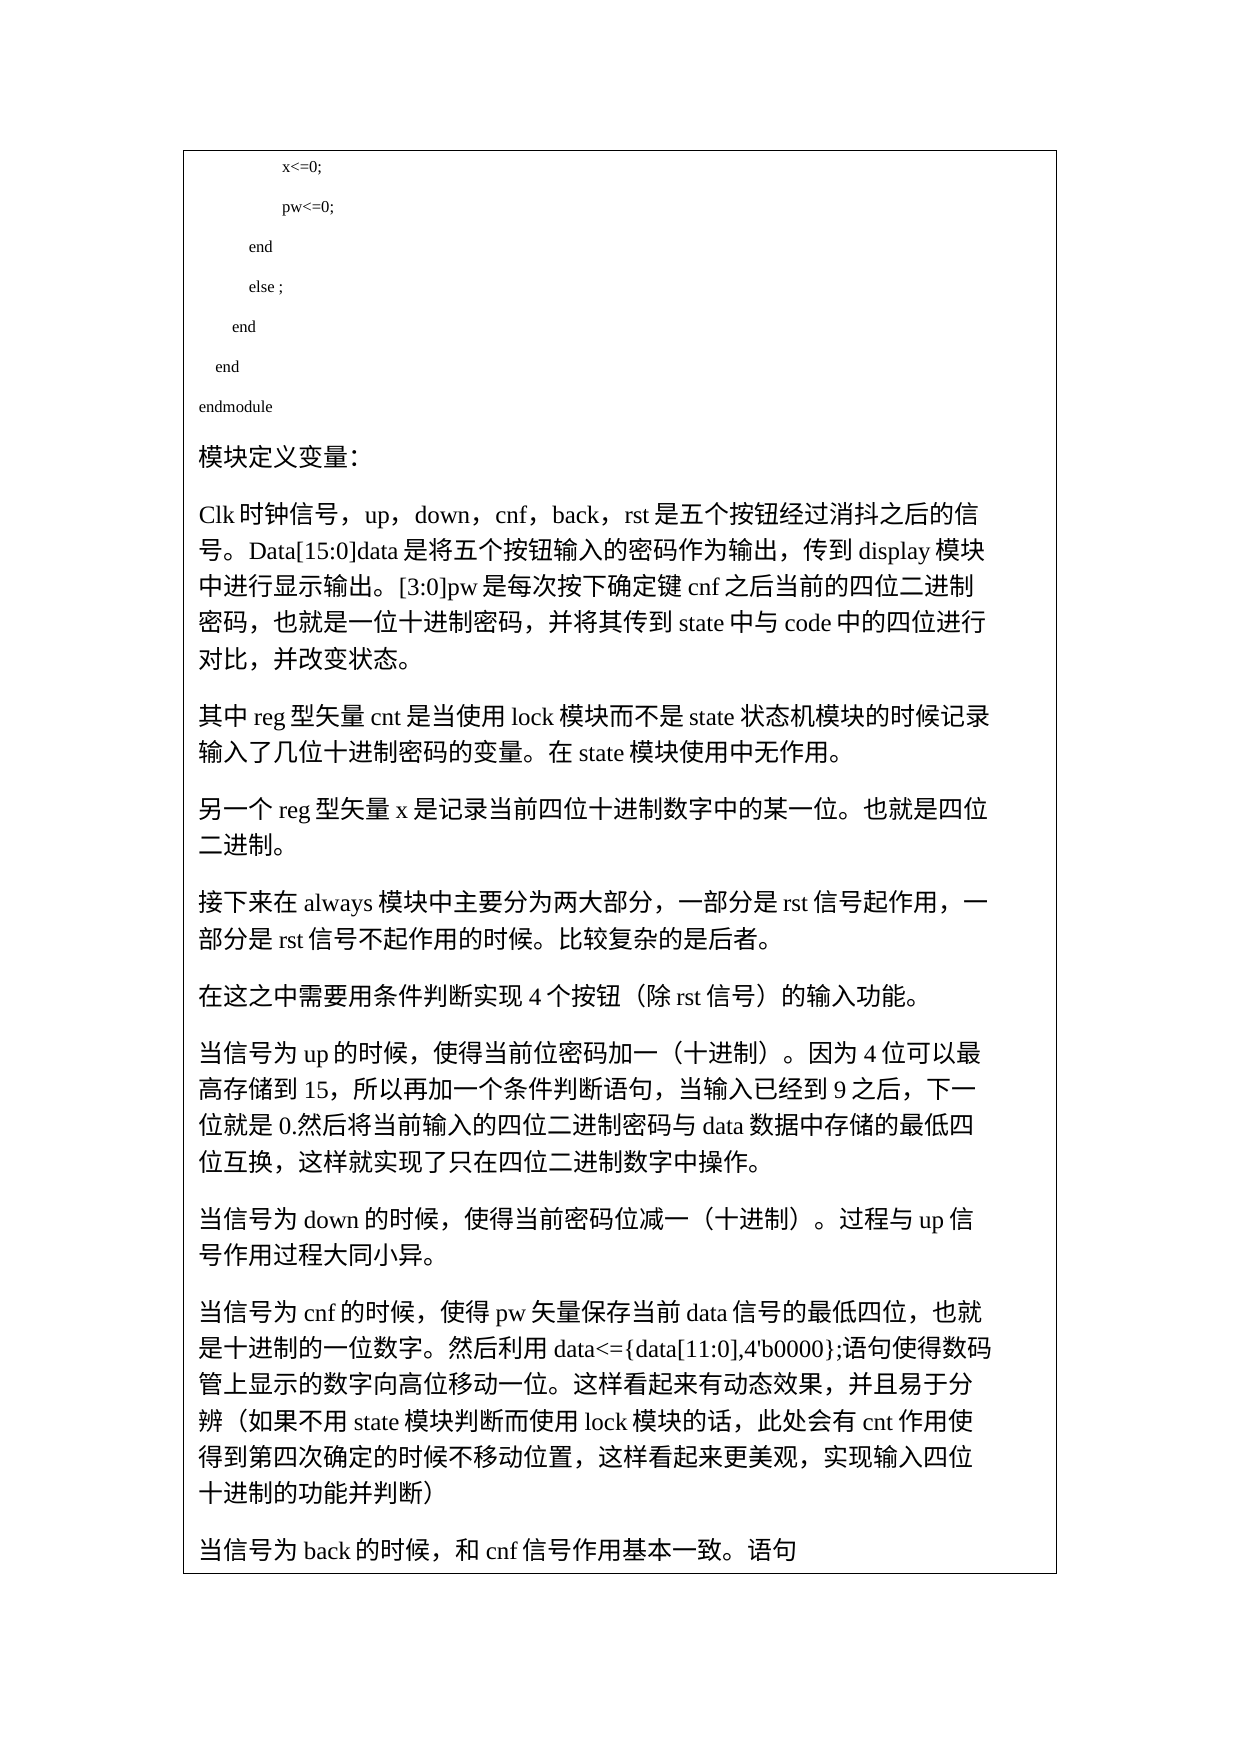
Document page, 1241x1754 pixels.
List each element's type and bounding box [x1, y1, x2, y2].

table_cell [184, 151, 1056, 1573]
